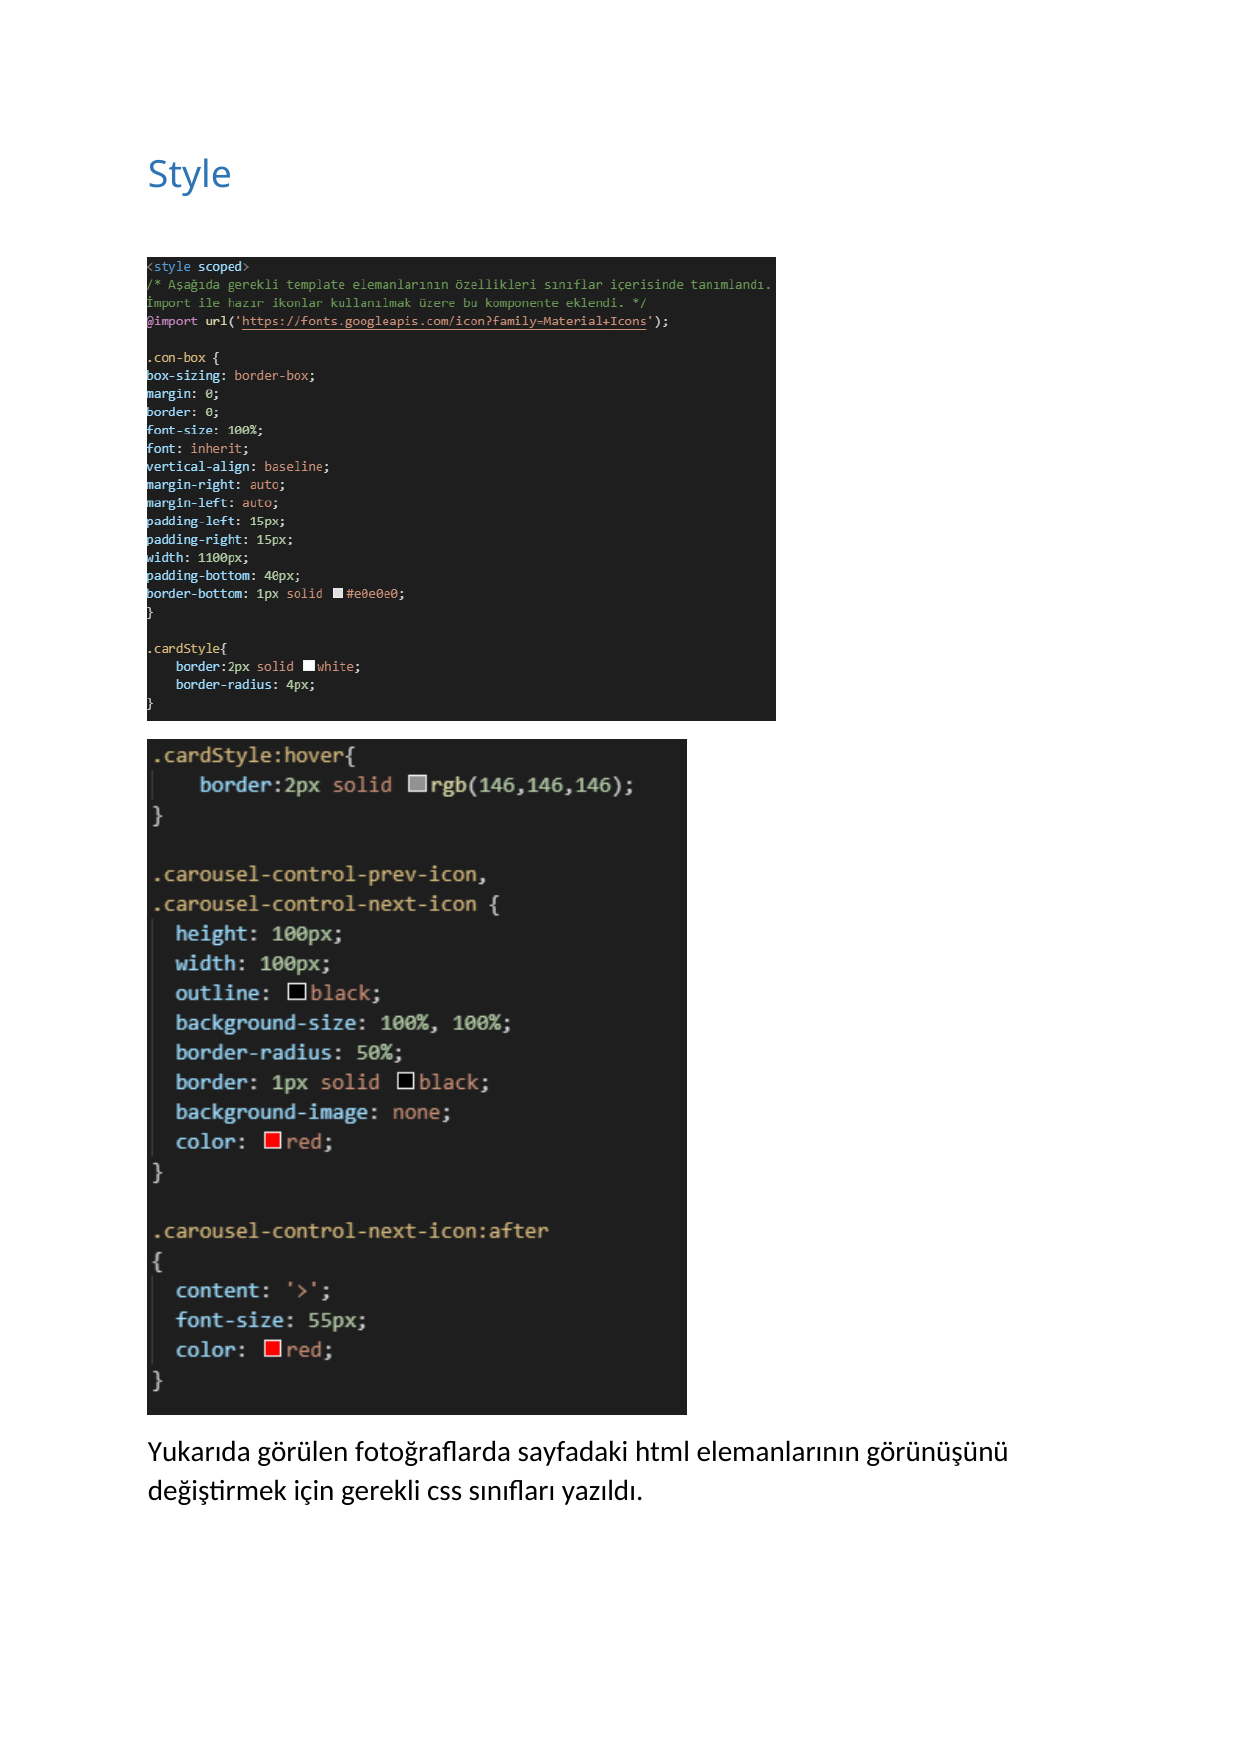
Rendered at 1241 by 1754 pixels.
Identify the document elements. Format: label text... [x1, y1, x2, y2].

picture [147, 257, 776, 721]
subtitle Style [148, 148, 1093, 199]
text Yukarıda görülen fotoğraflarda sayfadaki html elemanlarının görünüşünü değiştirmek için gerekli css sınıfları yazıldı. [148, 1433, 1093, 1507]
picture [147, 739, 687, 1415]
